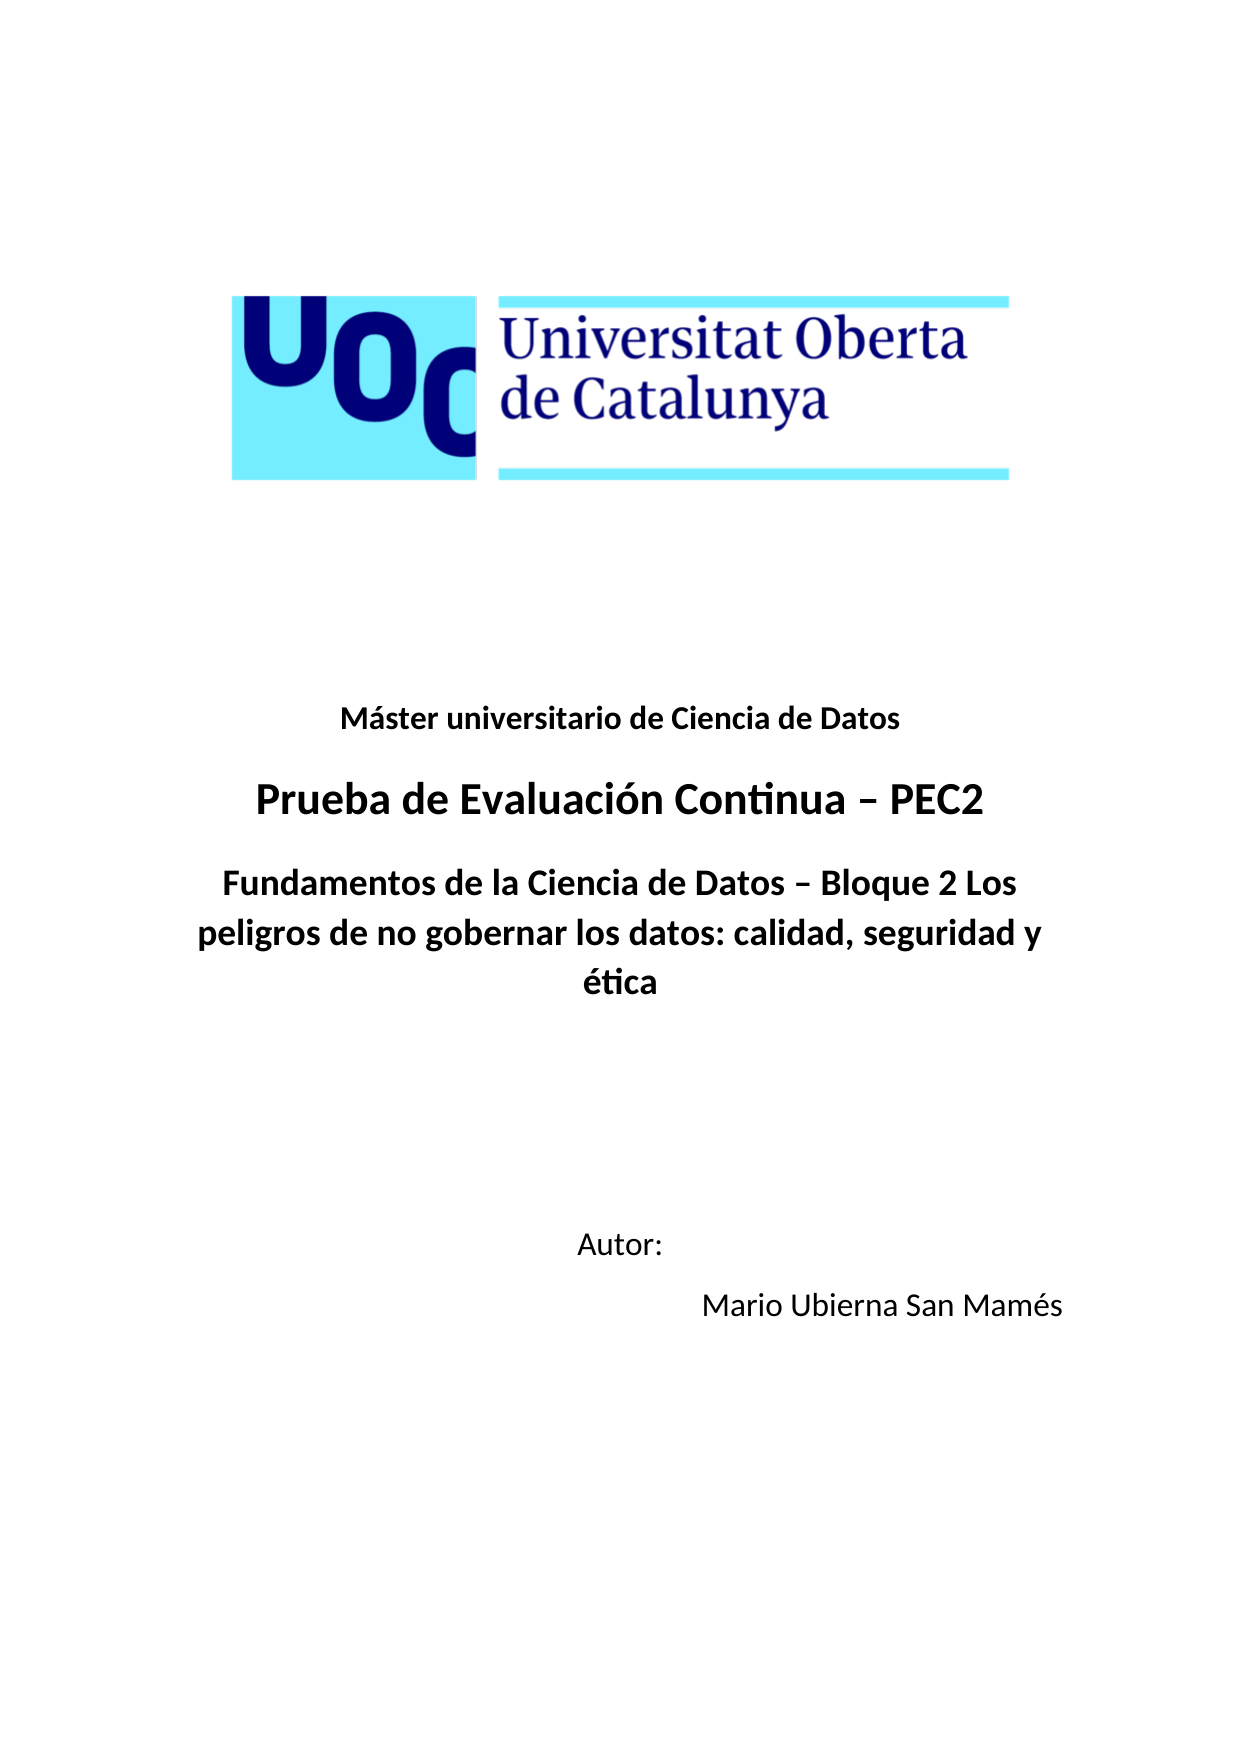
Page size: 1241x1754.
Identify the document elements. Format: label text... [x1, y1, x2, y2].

text Mario Ubierna San Mamés [177, 1284, 1063, 1324]
text Máster universitario de Ciencia de Datos [177, 697, 1063, 737]
text Prueba de Evaluación Continua – PEC2 [177, 770, 1063, 826]
text Fundamentos de la Ciencia de Datos – Bloque 2 Los peligros de no gobernar los datos: calidad, seguridad y ética [177, 859, 1063, 1004]
picture [220, 284, 1021, 492]
text Autor: [177, 1223, 1063, 1264]
